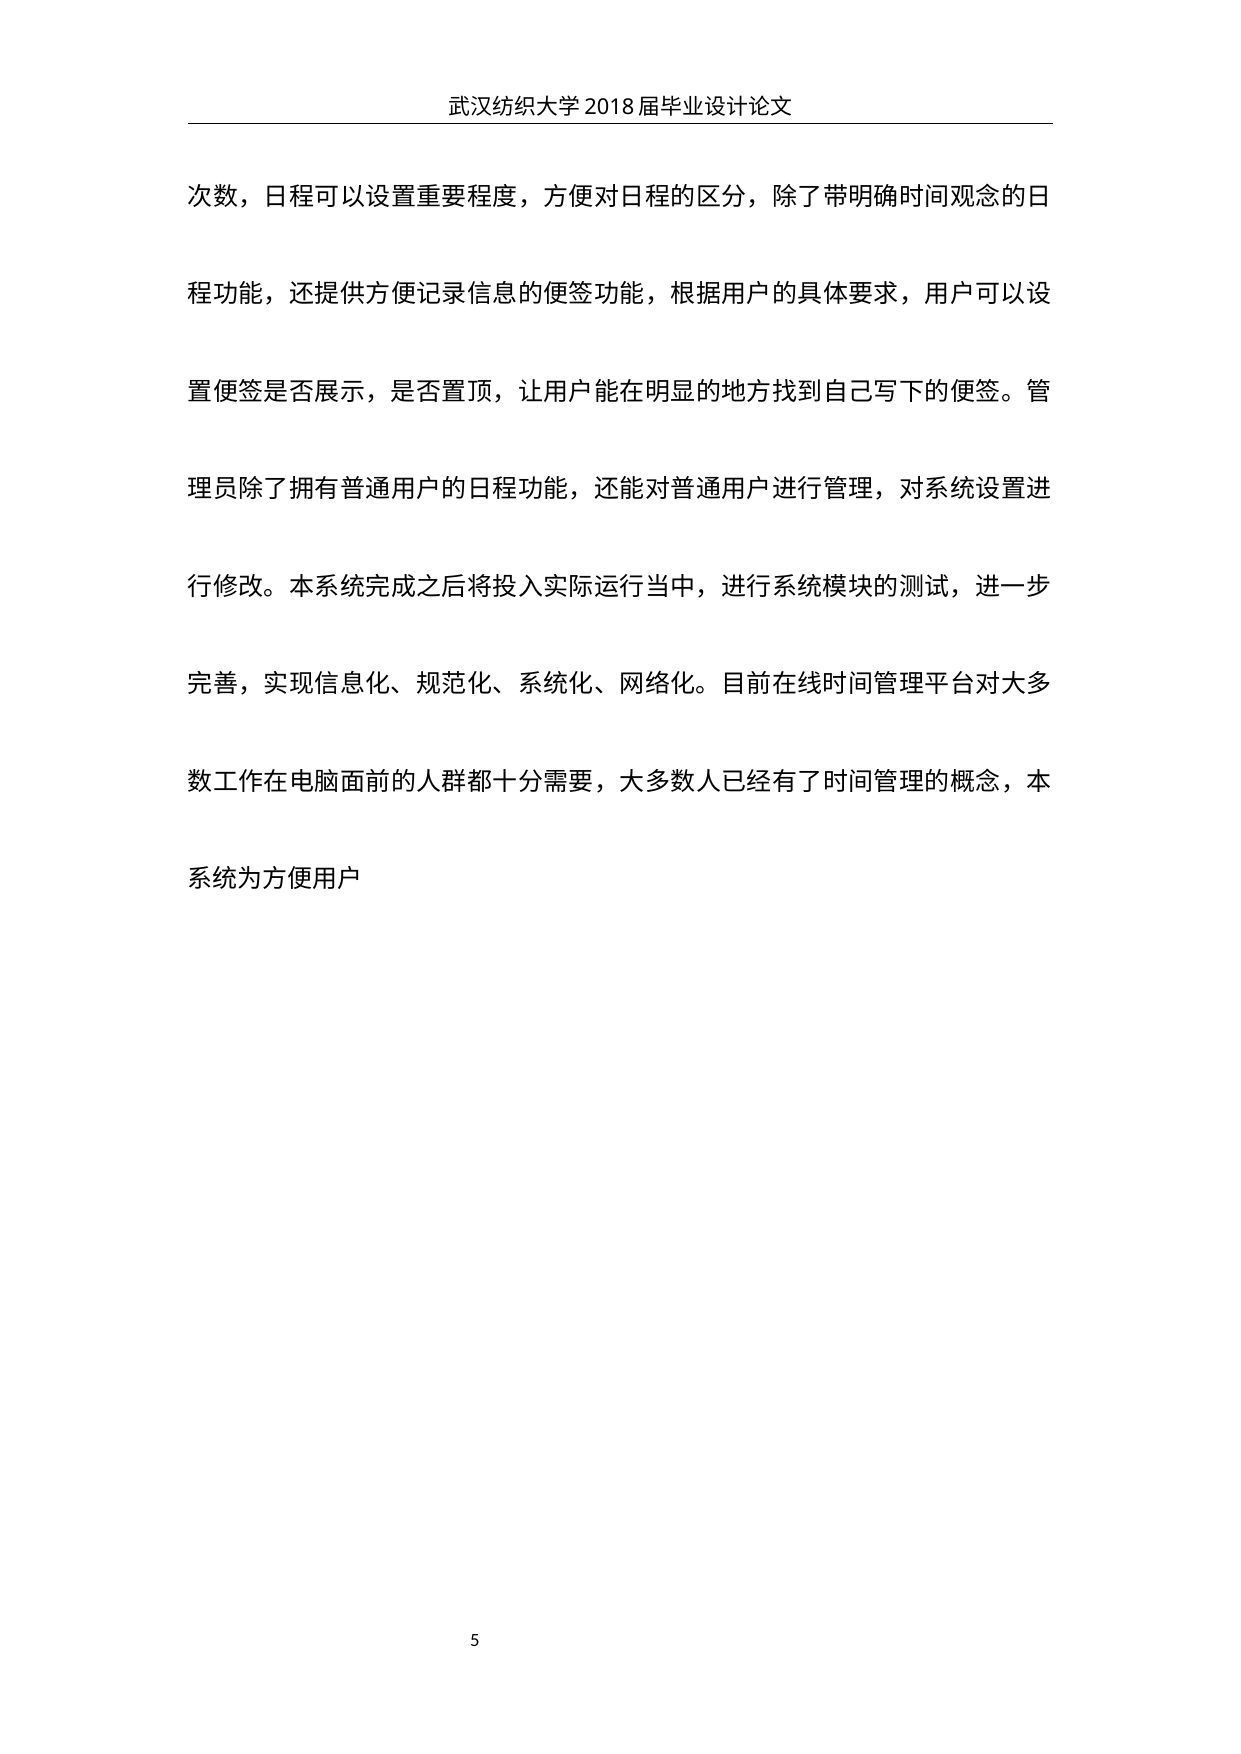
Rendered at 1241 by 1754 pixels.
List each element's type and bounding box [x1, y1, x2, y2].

text [187, 162, 1053, 909]
